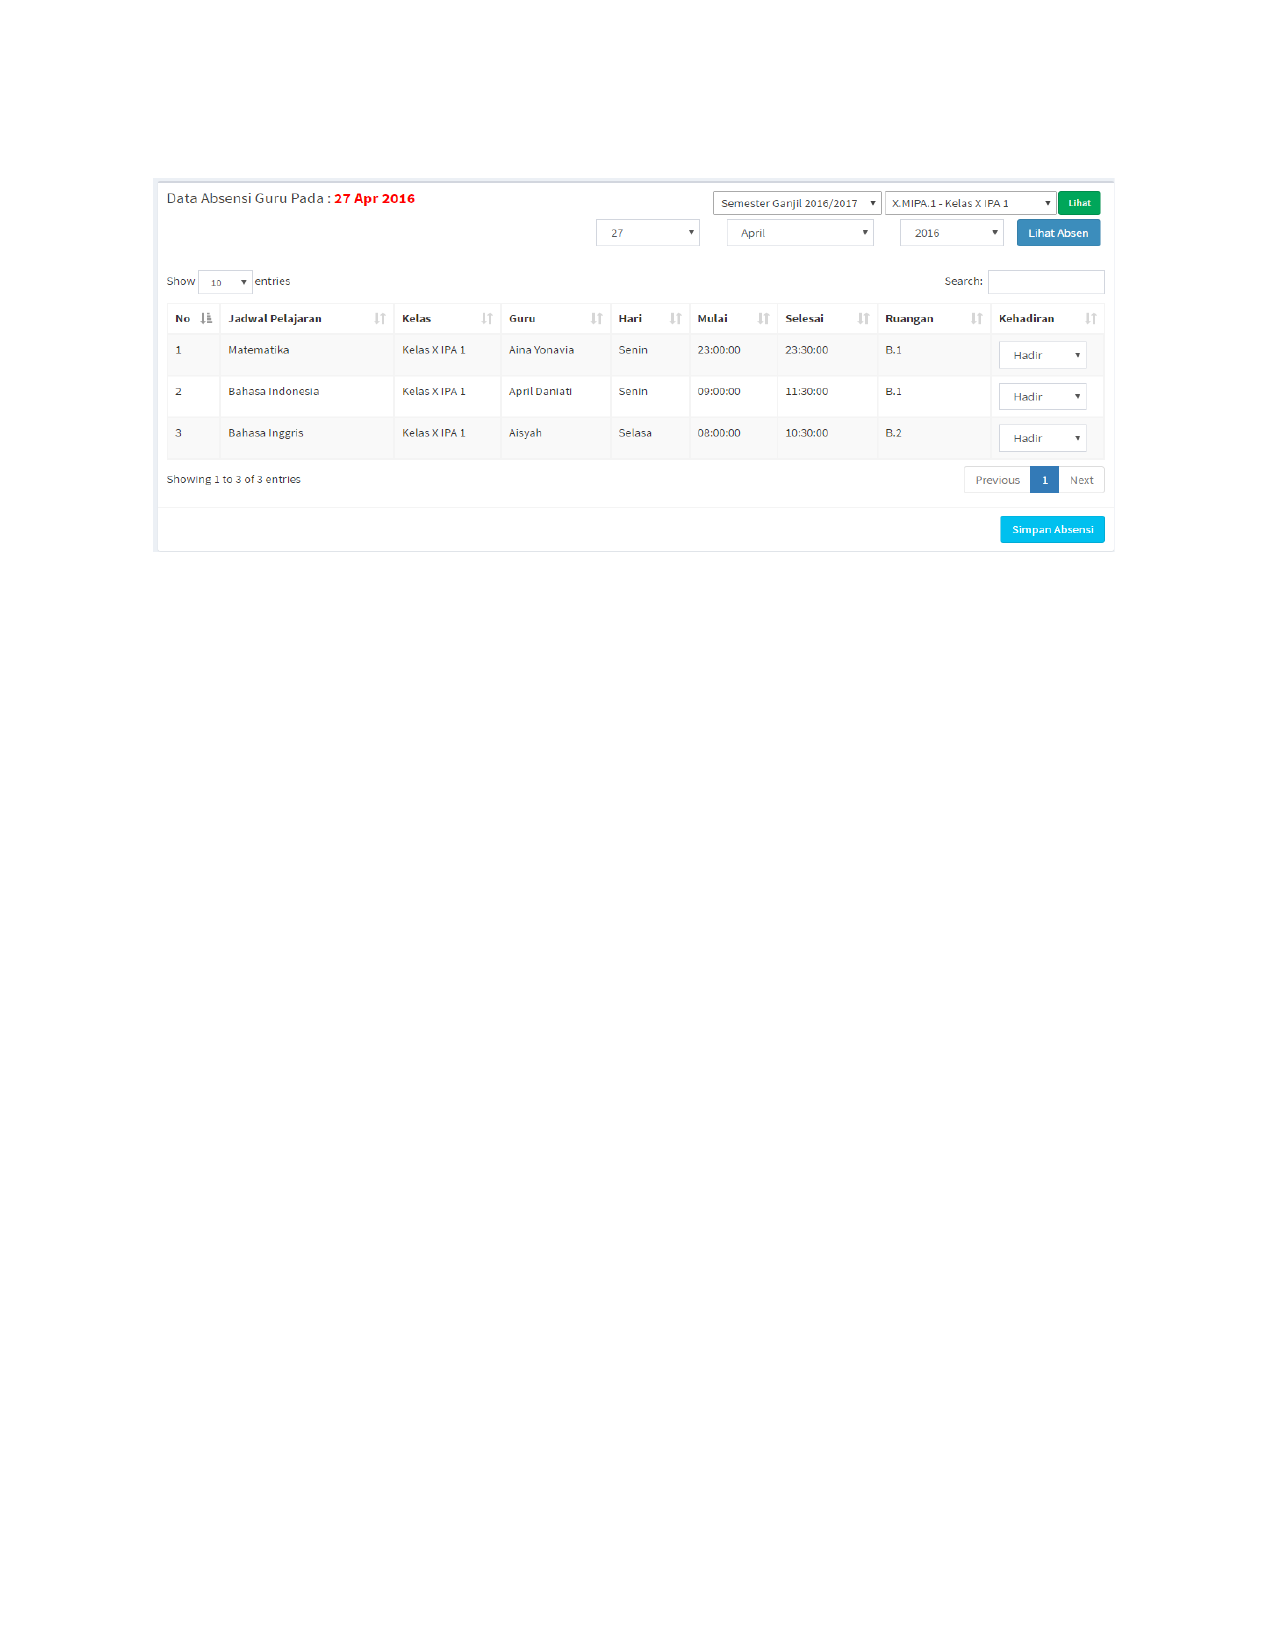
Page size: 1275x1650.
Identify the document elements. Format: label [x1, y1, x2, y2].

picture [153, 178, 1115, 552]
